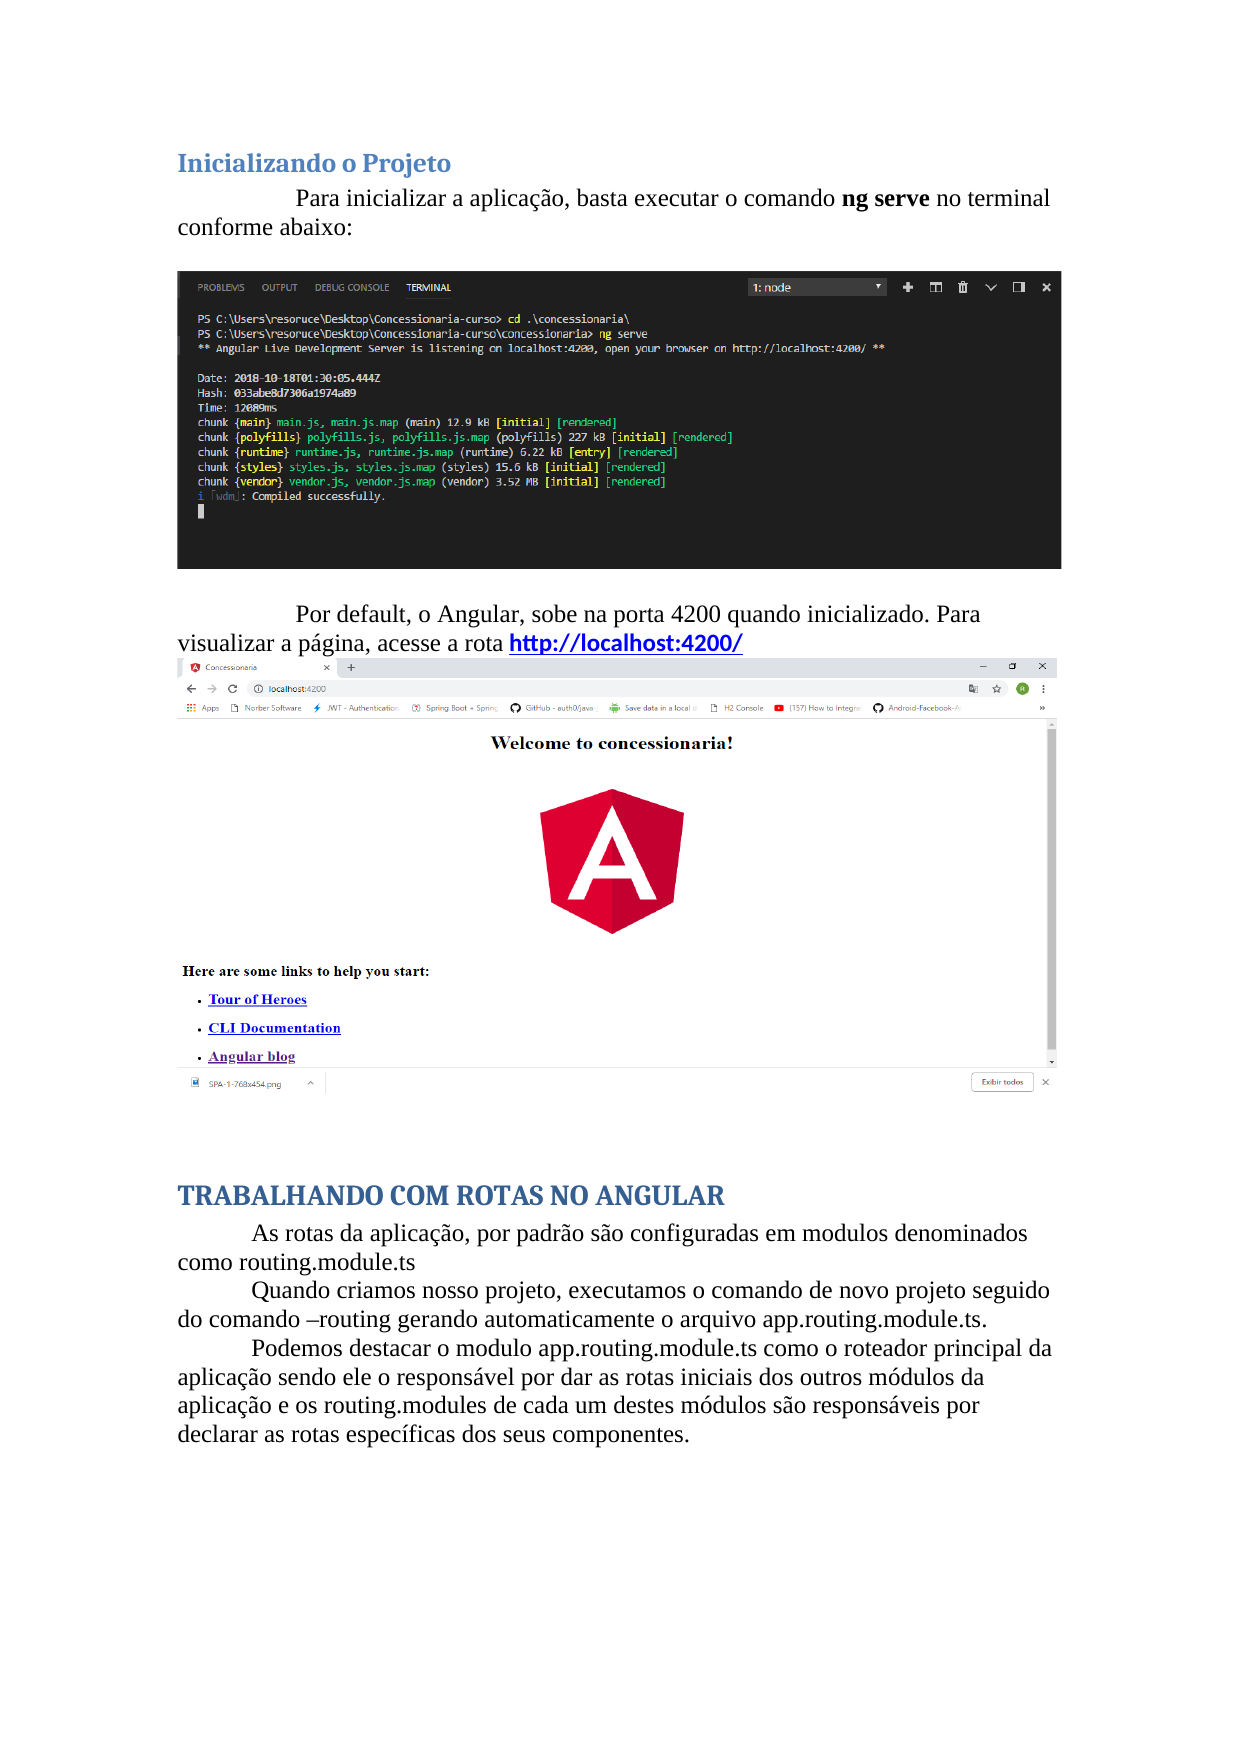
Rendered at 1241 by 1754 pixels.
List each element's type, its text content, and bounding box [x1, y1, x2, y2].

subtitle Inicializando o Projeto [177, 148, 1063, 179]
text Quando criamos nosso projeto, executamos o comando de novo projeto seguido do comando –routing gerando automaticamente o arquivo app.routing.module.ts. [177, 1275, 1063, 1333]
text Podemos destacar o modulo app.routing.module.ts como o roteador principal da aplicação sendo ele o responsável por dar as rotas iniciais dos outros módulos da aplicação e os routing.modules de cada um destes módulos são responsáveis por declarar as rotas específicas dos seus componentes. [177, 1333, 1063, 1448]
text As rotas da aplicação, por padrão são configuradas em modulos denominados como routing.module.ts [177, 1218, 1063, 1275]
text Para inicializar a aplicação, basta executar o comando ng serve no terminal conforme abaixo: [177, 183, 1063, 241]
picture [177, 271, 1062, 569]
subtitle TRABALHANDO COM ROTAS NO ANGULAR [177, 1179, 1063, 1213]
picture [177, 658, 1057, 1097]
